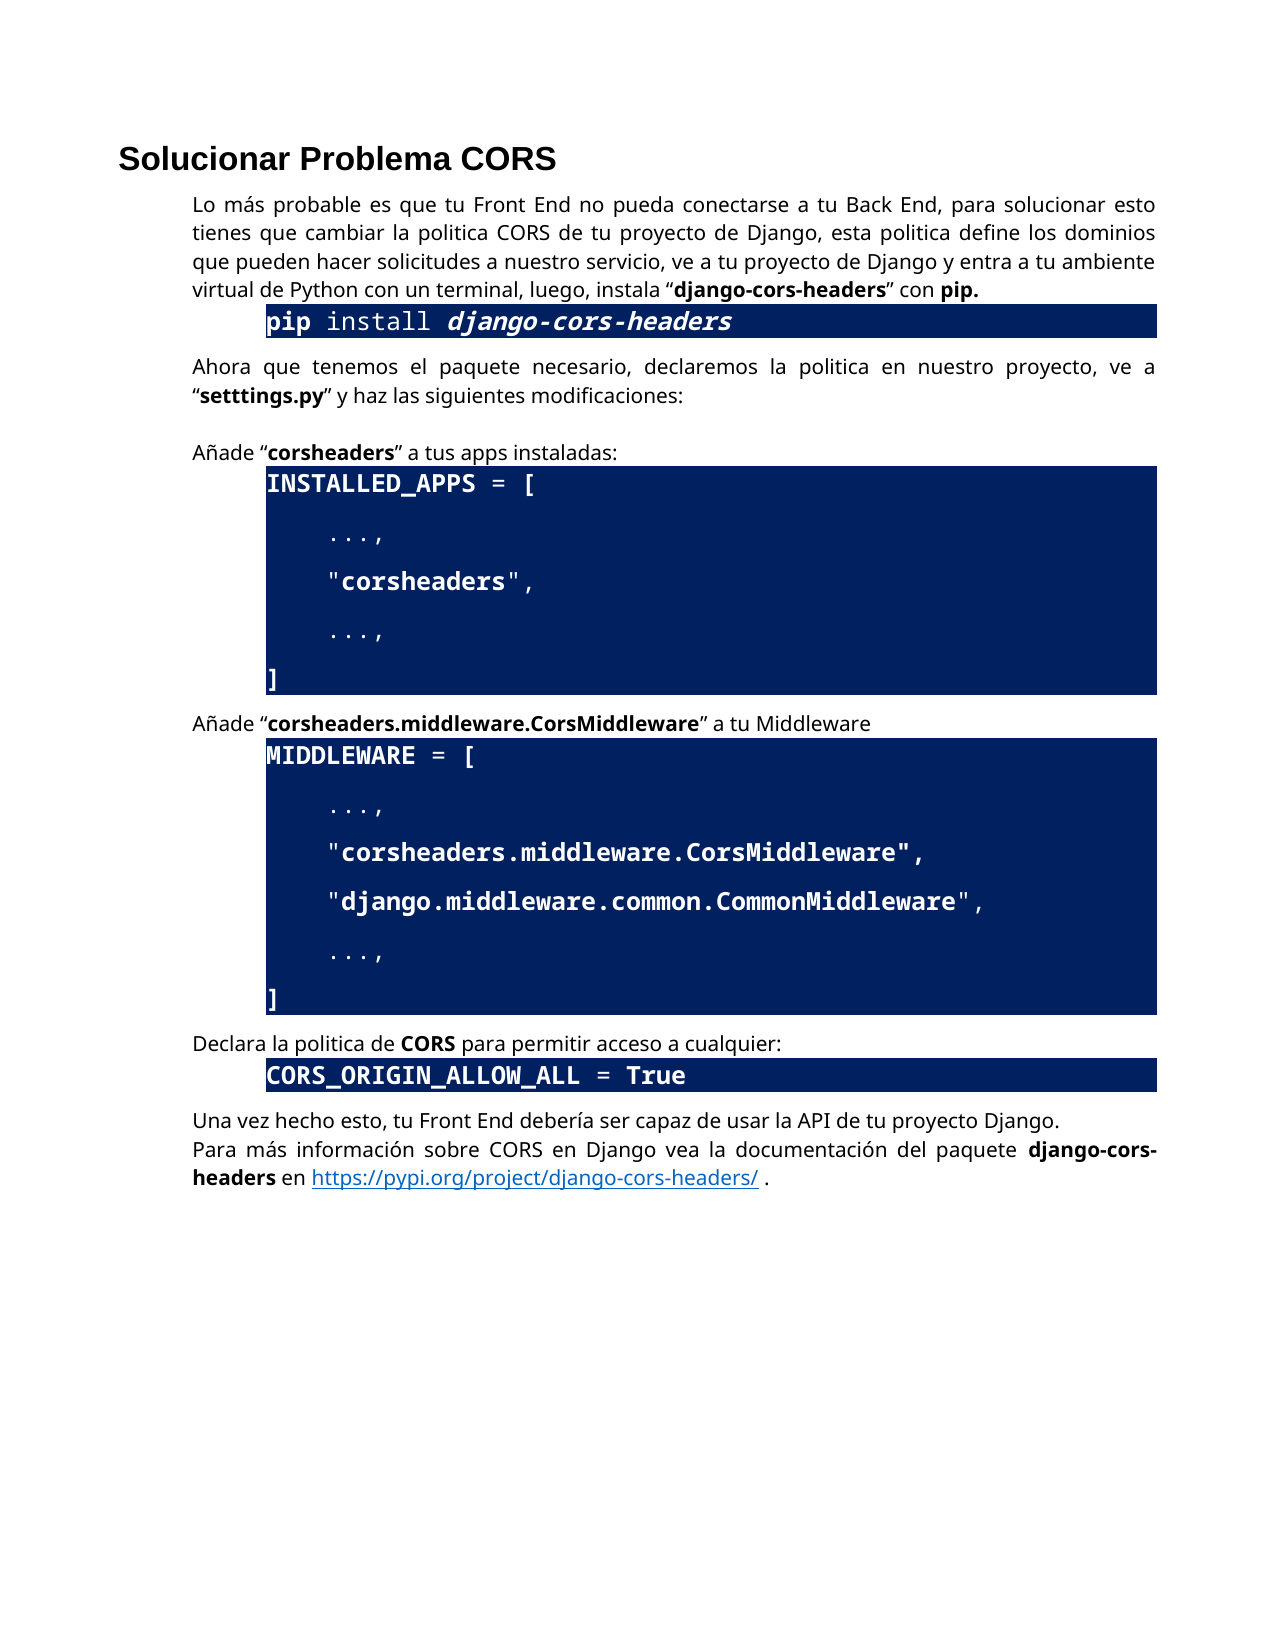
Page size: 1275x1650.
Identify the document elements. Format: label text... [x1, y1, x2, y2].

text Ahora que tenemos el paquete necesario, declaremos la politica en nuestro proyecto, ve a “setttings.py” y haz las siguientes modificaciones: [192, 352, 1157, 409]
text Añade “corsheaders.middleware.CorsMiddleware” a tu Middleware [192, 709, 1157, 738]
text ..., [266, 786, 1157, 820]
text ] [266, 661, 1157, 695]
text MIDDLEWARE = [ [266, 738, 1157, 772]
text ..., [266, 515, 1157, 549]
text Para más información sobre CORS en Django vea la documentación del paquete django-cors-headers en https://pypi.org/project/django-cors-headers/ . [192, 1135, 1157, 1192]
text CORS_ORIGIN_ALLOW_ALL = True [266, 1058, 1157, 1092]
text "django.middleware.common.CommonMiddleware", [266, 884, 1157, 918]
text Declara la politica de CORS para permitir acceso a cualquier: [192, 1029, 1157, 1058]
text Una vez hecho esto, tu Front End debería ser capaz de usar la API de tu proyecto Django. [192, 1107, 1157, 1135]
text ] [266, 981, 1157, 1015]
text INSTALLED_APPS = [ [266, 466, 1157, 500]
text Añade “corsheaders” a tus apps instaladas: [192, 438, 1157, 466]
text "corsheaders", [266, 563, 1157, 597]
text pip install django-cors-headers [266, 304, 1157, 338]
text ..., [266, 612, 1157, 646]
text "corsheaders.middleware.CorsMiddleware", [266, 835, 1157, 869]
subtitle Solucionar Problema CORS [118, 139, 1157, 177]
text Lo más probable es que tu Front End no pueda conectarse a tu Back End, para solucionar esto tienes que cambiar la politica CORS de tu proyecto de Django, esta politica define los dominios que pueden hacer solicitudes a nuestro servicio, ve a tu proyecto de Django y entra a tu ambiente virtual de Python con un terminal, luego, instala “django-cors-headers” con pip. [192, 190, 1157, 304]
text ..., [266, 932, 1157, 966]
